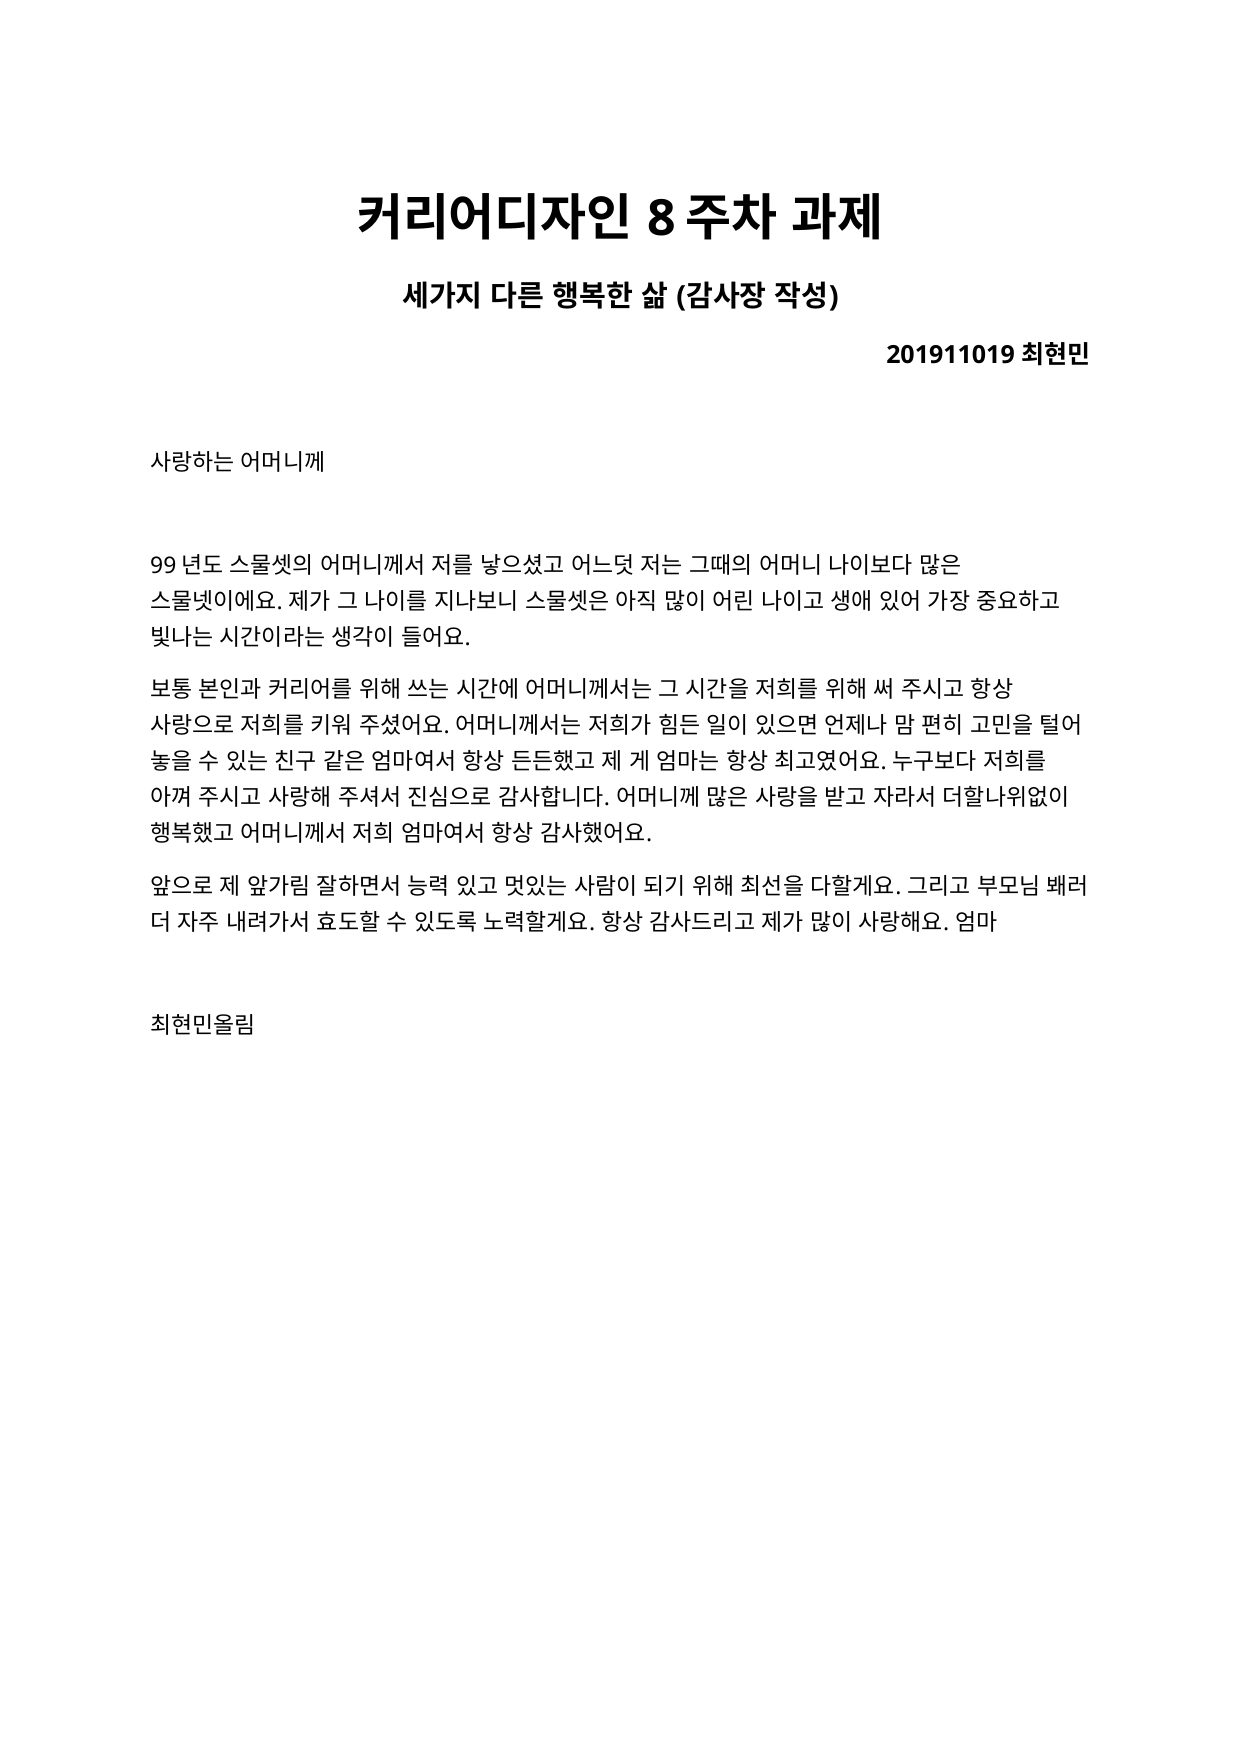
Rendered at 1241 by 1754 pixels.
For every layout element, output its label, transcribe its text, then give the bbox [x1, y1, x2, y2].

text 99년도 스물셋의 어머니께서 저를 낳으셨고 어느덧 저는 그때의 어머니 나이보다 많은 스물넷이에요. 제가 그 나이를 지나보니 스물셋은 아직 많이 어린 나이고 생애 있어 가장 중요하고 빛나는 시간이라는 생각이 들어요. [150, 547, 1090, 652]
text 세가지 다른 행복한 삶 (감사장 작성) [150, 272, 1090, 315]
text 보통 본인과 커리어를 위해 쓰는 시간에 어머니께서는 그 시간을 저희를 위해 써 주시고 항상 사랑으로 저희를 키워 주셨어요. 어머니께서는 저희가 힘든 일이 있으면 언제나 맘 편히 고민을 털어 놓을 수 있는 친구 같은 엄마여서 항상 든든했고 제 게 엄마는 항상 최고였어요. 누구보다 저희를 아껴 주시고 사랑해 주셔서 진심으로 감사합니다. 어머니께 많은 사랑을 받고 자라서 더할나위없이 행복했고 어머니께서 저희 엄마여서 항상 감사했어요. [150, 671, 1090, 848]
text 201911019 최현민 [150, 335, 1090, 371]
text 커리어디자인 8주차 과제 [150, 177, 1090, 250]
text 앞으로 제 앞가림 잘하면서 능력 있고 멋있는 사람이 되기 위해 최선을 다할게요. 그리고 부모님 봬러 더 자주 내려가서 효도할 수 있도록 노력할게요. 항상 감사드리고 제가 많이 사랑해요. 엄마 [150, 867, 1090, 937]
text 최현민올림 [150, 1006, 1090, 1040]
text 사랑하는 어머니께 [150, 444, 1090, 477]
